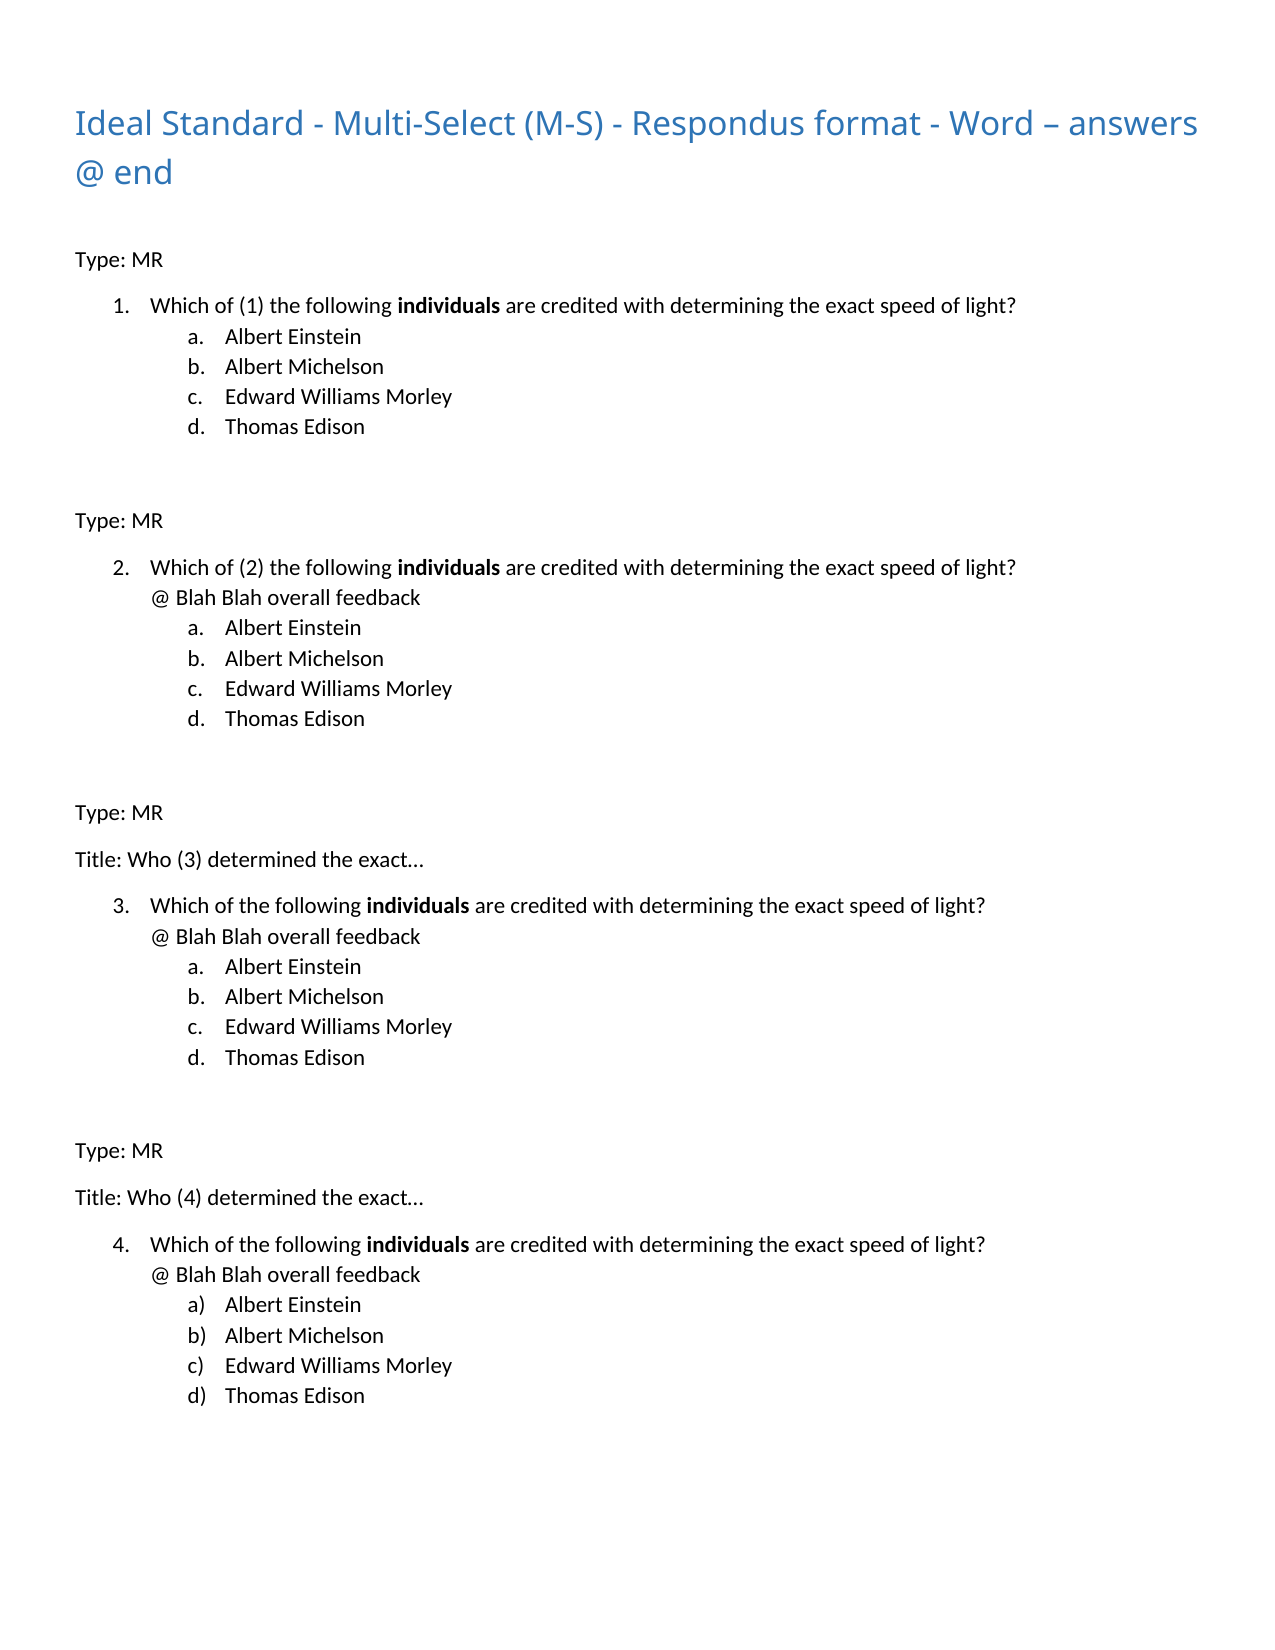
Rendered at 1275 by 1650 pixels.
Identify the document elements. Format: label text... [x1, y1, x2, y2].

list Edward Williams Morley [187, 1012, 1200, 1041]
list Which of the following individuals are credited with determining the exact speed of light? @ Blah Blah overall feedback [112, 892, 1200, 950]
list Albert Michelson [187, 352, 1200, 380]
text Type: MR [75, 506, 1200, 534]
list Thomas Edison [187, 412, 1200, 441]
list Albert Einstein [187, 322, 1200, 350]
text Title: Who (4) determined the exact… [75, 1183, 1200, 1211]
list Thomas Edison [187, 704, 1200, 732]
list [112, 1230, 1200, 1288]
list Albert Michelson [187, 644, 1200, 672]
text Title: Who (3) determined the exact… [75, 845, 1200, 873]
list Albert Michelson [187, 982, 1200, 1010]
list Albert Einstein [187, 613, 1200, 642]
list Thomas Edison [187, 1381, 1200, 1409]
list Albert Michelson [187, 1321, 1200, 1349]
list Which of (2) the following individuals are credited with determining the exact speed of light? @ Blah Blah overall feedback [112, 553, 1200, 611]
list Edward Williams Morley [187, 674, 1200, 702]
list Thomas Edison [187, 1043, 1200, 1071]
list Albert Einstein [187, 1291, 1200, 1319]
list Edward Williams Morley [187, 382, 1200, 410]
text Type: MR [75, 798, 1200, 826]
text Type: MR [75, 245, 1200, 273]
text Type: MR [75, 1136, 1200, 1164]
subtitle Ideal Standard - Multi-Select (M-S) - Respondus format - Word – answers @ end [75, 100, 1200, 194]
list Edward Williams Morley [187, 1351, 1200, 1379]
list Which of (1) the following individuals are credited with determining the exact speed of light? [112, 292, 1200, 320]
list Albert Einstein [187, 952, 1200, 980]
